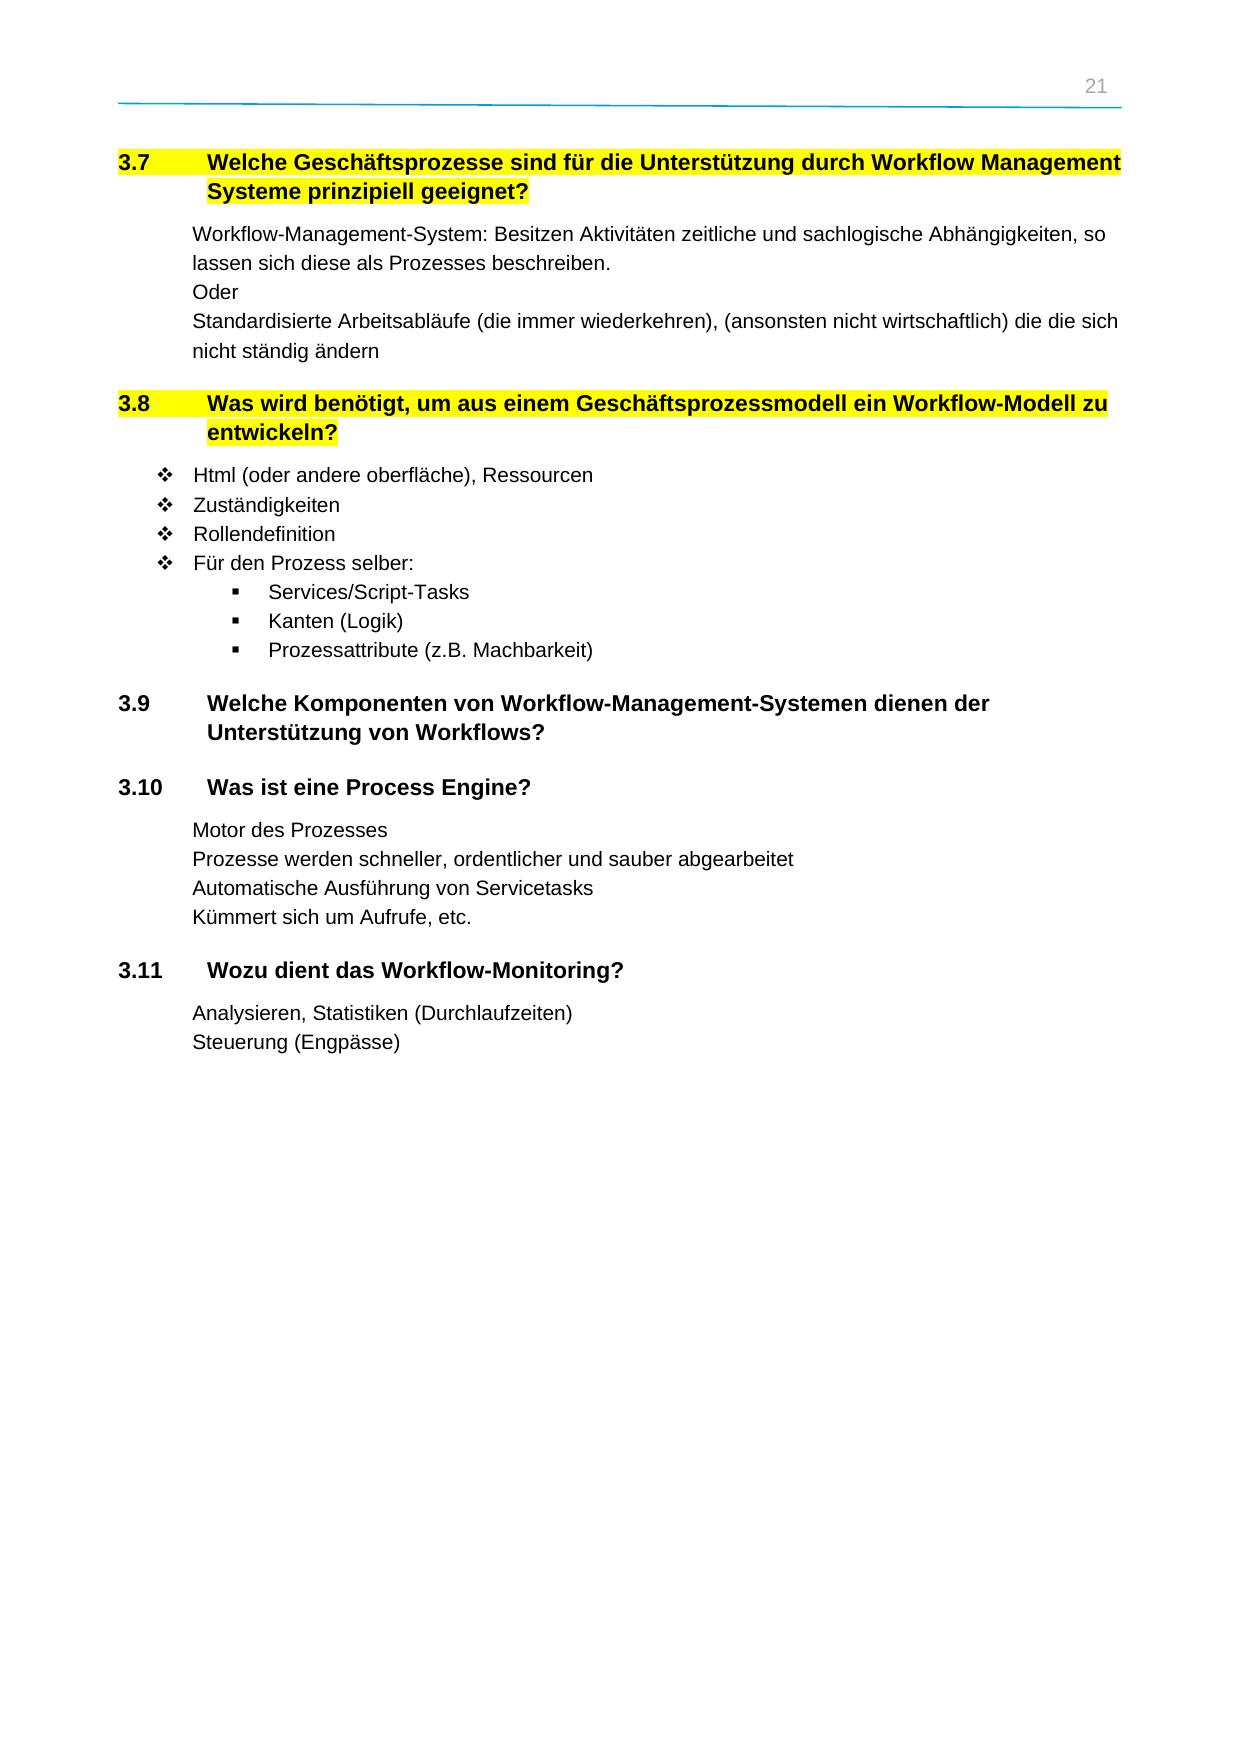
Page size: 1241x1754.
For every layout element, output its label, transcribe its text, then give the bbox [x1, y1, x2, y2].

text Automatische Ausführung von Servicetasks [192, 871, 1122, 900]
subtitle Was ist eine Process Engine? [118, 771, 1122, 800]
text Standardisierte Arbeitsabläufe (die immer wiederkehren), (ansonsten nicht wirtschaftlich) die die sich nicht ständig ändern [192, 304, 1122, 362]
list Prozessattribute (z.B. Machbarkeit) [231, 633, 1122, 662]
subtitle Was wird benötigt, um aus einem Geschäftsprozessmodell ein Workflow-Modell zu entwickeln? [118, 387, 1122, 446]
list Html (oder andere oberfläche), Ressourcen [156, 458, 1122, 487]
subtitle Wozu dient das Workflow-Monitoring? [118, 954, 1122, 983]
list Für den Prozess selber: [156, 546, 1122, 575]
list Services/Script-Tasks [231, 575, 1122, 604]
text Prozesse werden schneller, ordentlicher und sauber abgearbeitet [192, 842, 1122, 871]
subtitle Welche Komponenten von Workflow-Management-Systemen dienen der Unterstützung von Workflows? [118, 687, 1122, 746]
text Steuerung (Engpässe) [192, 1025, 1122, 1054]
text Analysieren, Statistiken (Durchlaufzeiten) [192, 996, 1122, 1025]
text Kümmert sich um Aufrufe, etc. [192, 900, 1122, 929]
list Kanten (Logik) [231, 604, 1122, 633]
list Zuständigkeiten [156, 487, 1122, 517]
text Motor des Prozesses [192, 812, 1122, 842]
text Oder [192, 275, 1122, 304]
list Rollendefinition [156, 517, 1122, 546]
text Workflow-Management-System: Besitzen Aktivitäten zeitliche und sachlogische Abhängigkeiten, so lassen sich diese als Prozesses beschreiben. [192, 217, 1122, 275]
subtitle Welche Geschäftsprozesse sind für die Unterstützung durch Workflow Management Systeme prinzipiell geeignet? [118, 146, 1122, 204]
